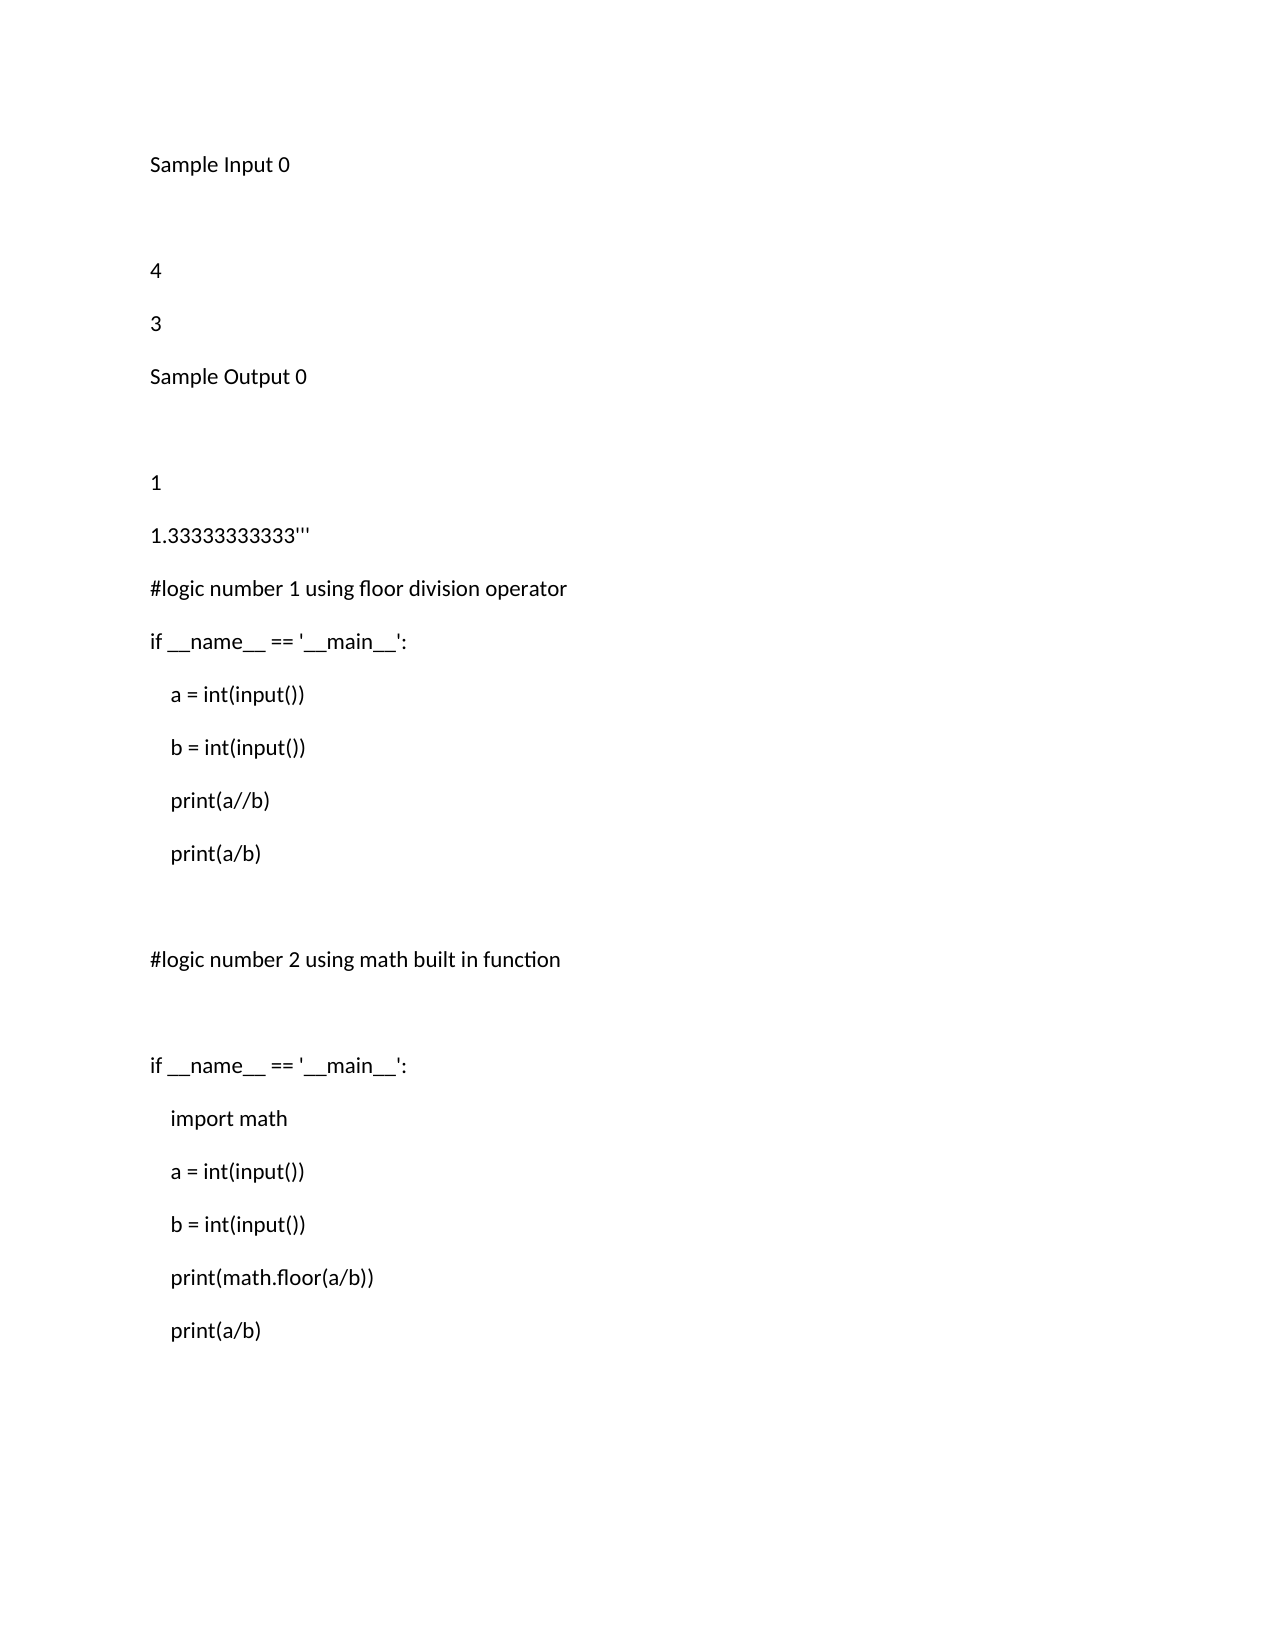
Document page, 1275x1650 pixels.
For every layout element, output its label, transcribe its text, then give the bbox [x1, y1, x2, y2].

text print(a//b) [150, 786, 1125, 814]
text 3 [150, 309, 1125, 337]
text import math [150, 1104, 1125, 1132]
text Sample Output 0 [150, 362, 1125, 390]
text if __name__ == '__main__': [150, 627, 1125, 655]
text 1 [150, 468, 1125, 496]
text print(a/b) [150, 1316, 1125, 1344]
text if __name__ == '__main__': [150, 1051, 1125, 1079]
text a = int(input()) [150, 680, 1125, 708]
text print(math.floor(a/b)) [150, 1263, 1125, 1291]
text Sample Input 0 [150, 150, 1125, 178]
text b = int(input()) [150, 733, 1125, 761]
text 1.33333333333''' [150, 521, 1125, 549]
text print(a/b) [150, 839, 1125, 867]
text #logic number 2 using math built in function [150, 945, 1125, 973]
text 4 [150, 256, 1125, 284]
text #logic number 1 using floor division operator [150, 574, 1125, 602]
text a = int(input()) [150, 1157, 1125, 1185]
text b = int(input()) [150, 1210, 1125, 1238]
